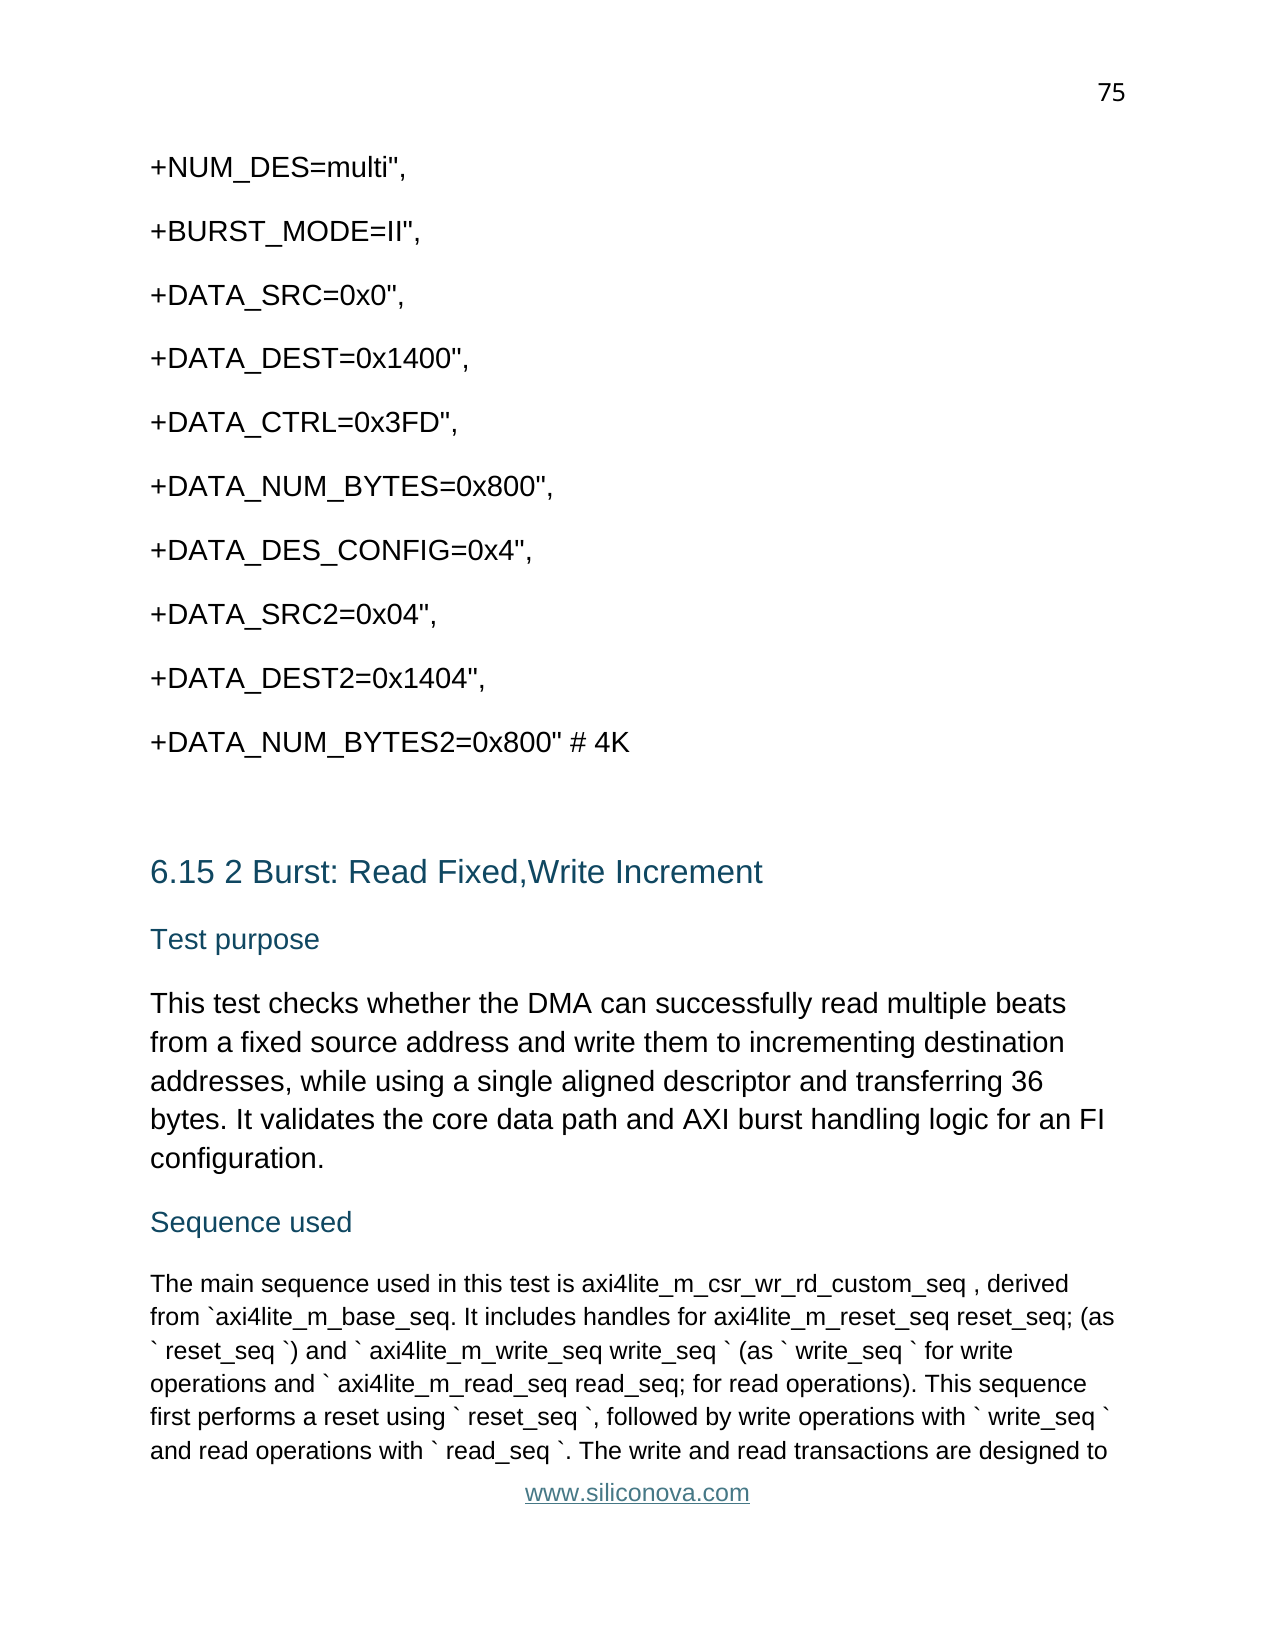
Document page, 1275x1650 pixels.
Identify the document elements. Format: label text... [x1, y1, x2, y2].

text +DATA_CTRL=0x3FD", [150, 405, 1125, 439]
text +DATA_SRC=0x0", [150, 278, 1125, 311]
text +DATA_SRC2=0x04", [150, 597, 1125, 631]
text +DATA_DEST2=0x1404", [150, 661, 1125, 694]
subtitle Sequence used [150, 1205, 1125, 1239]
subtitle 6.15 2 Burst: Read Fixed,Write Increment [150, 852, 1125, 891]
text +DATA_NUM_BYTES2=0x800" # 4K [150, 725, 1125, 758]
text +DATA_DEST=0x1400", [150, 342, 1125, 375]
text +BURST_MODE=II", [150, 214, 1125, 247]
text +NUM_DES=multi", [150, 150, 1125, 183]
text This test checks whether the DMA can successfully read multiple beats from a fixed source address and write them to incrementing destination addresses, while using a single aligned descriptor and transferring 36 bytes. It validates the core data path and AXI burst handling logic for an FI configuration. [150, 986, 1125, 1175]
text +DATA_NUM_BYTES=0x800", [150, 469, 1125, 503]
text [150, 1269, 1125, 1464]
text +DATA_DES_CONFIG=0x4", [150, 533, 1125, 567]
text Test purpose [150, 922, 1125, 956]
